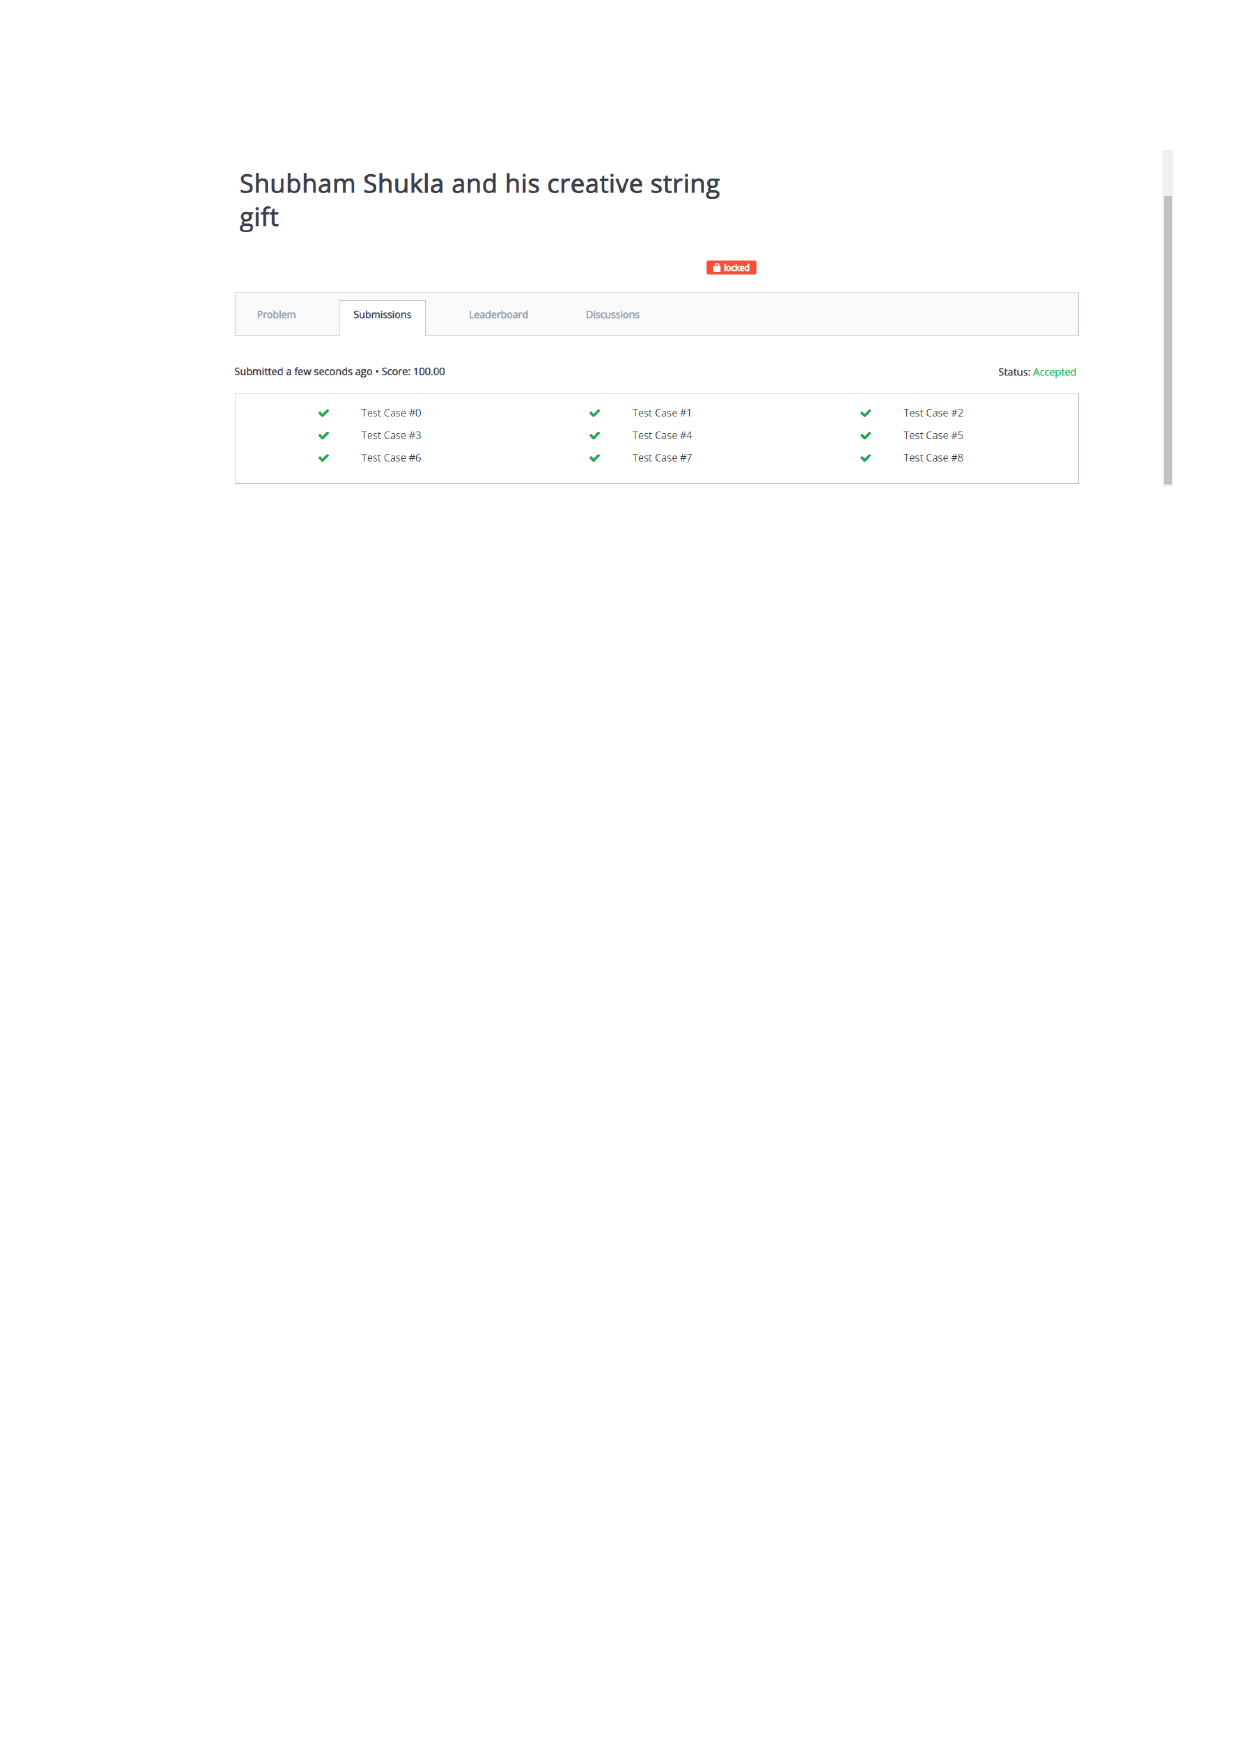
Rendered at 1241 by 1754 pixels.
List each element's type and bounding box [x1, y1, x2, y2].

picture [150, 150, 1173, 487]
